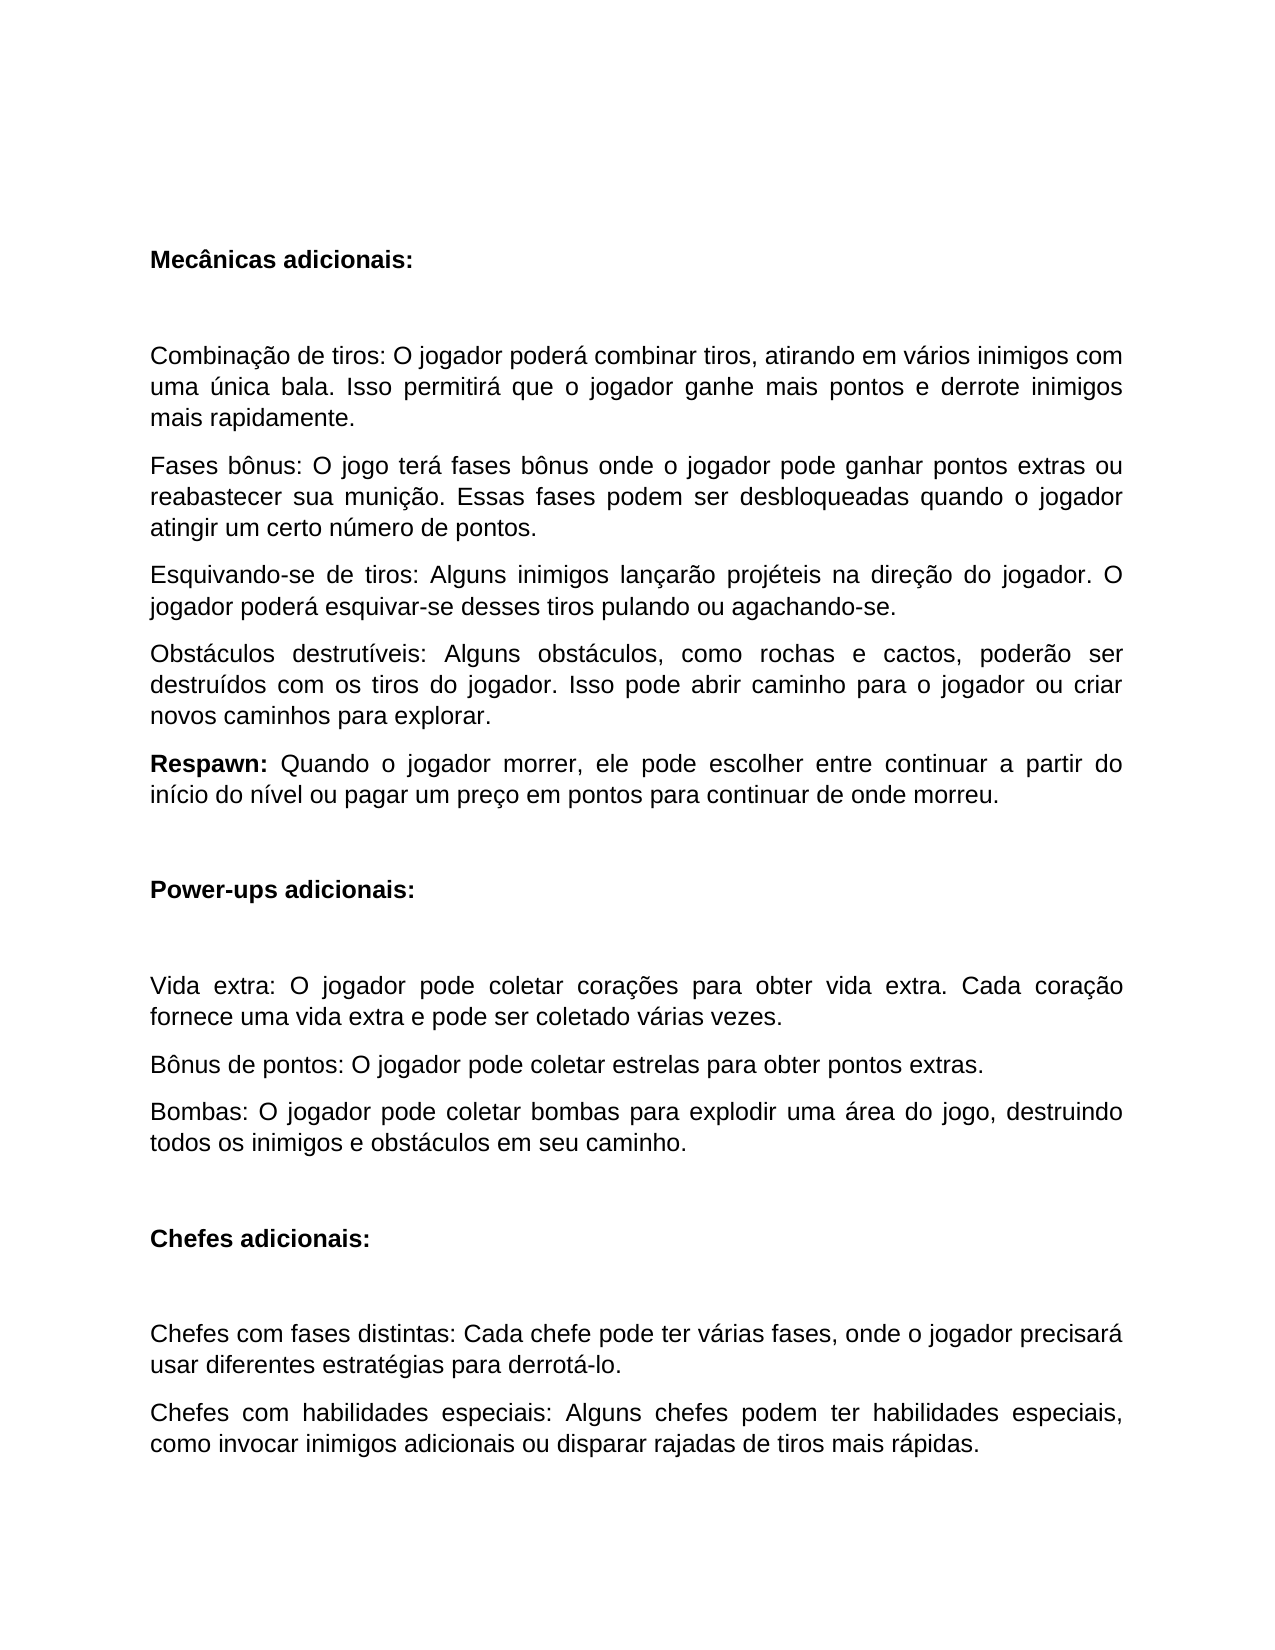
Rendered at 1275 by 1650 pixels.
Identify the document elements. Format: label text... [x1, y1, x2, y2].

text Chefes com habilidades especiais: Alguns chefes podem ter habilidades especiais, como invocar inimigos adicionais ou disparar rajadas de tiros mais rápidas. [150, 1398, 1125, 1458]
text Esquivando-se de tiros: Alguns inimigos lançarão projéteis na direção do jogador. O jogador poderá esquivar-se desses tiros pulando ou agachando-se. [150, 560, 1125, 620]
text Chefes com fases distintas: Cada chefe pode ter várias fases, onde o jogador precisará usar diferentes estratégias para derrotá-lo. [150, 1319, 1125, 1379]
text Power-ups adicionais: [150, 875, 1125, 904]
text Bônus de pontos: O jogador pode coletar estrelas para obter pontos extras. [150, 1049, 1125, 1078]
text Vida extra: O jogador pode coletar corações para obter vida extra. Cada coração fornece uma vida extra e pode ser coletado várias vezes. [150, 971, 1125, 1031]
text Mecânicas adicionais: [150, 245, 1125, 274]
text Bombas: O jogador pode coletar bombas para explodir uma área do jogo, destruindo todos os inimigos e obstáculos em seu caminho. [150, 1097, 1125, 1157]
text Respawn: Quando o jogador morrer, ele pode escolher entre continuar a partir do início do nível ou pagar um preço em pontos para continuar de onde morreu. [150, 749, 1125, 809]
text Chefes adicionais: [150, 1224, 1125, 1252]
text Fases bônus: O jogo terá fases bônus onde o jogador pode ganhar pontos extras ou reabastecer sua munição. Essas fases podem ser desbloqueadas quando o jogador atingir um certo número de pontos. [150, 451, 1125, 541]
text Obstáculos destrutíveis: Alguns obstáculos, como rochas e cactos, poderão ser destruídos com os tiros do jogador. Isso pode abrir caminho para o jogador ou criar novos caminhos para explorar. [150, 639, 1125, 730]
text Combinação de tiros: O jogador poderá combinar tiros, atirando em vários inimigos com uma única bala. Isso permitirá que o jogador ganhe mais pontos e derrote inimigos mais rapidamente. [150, 341, 1125, 432]
